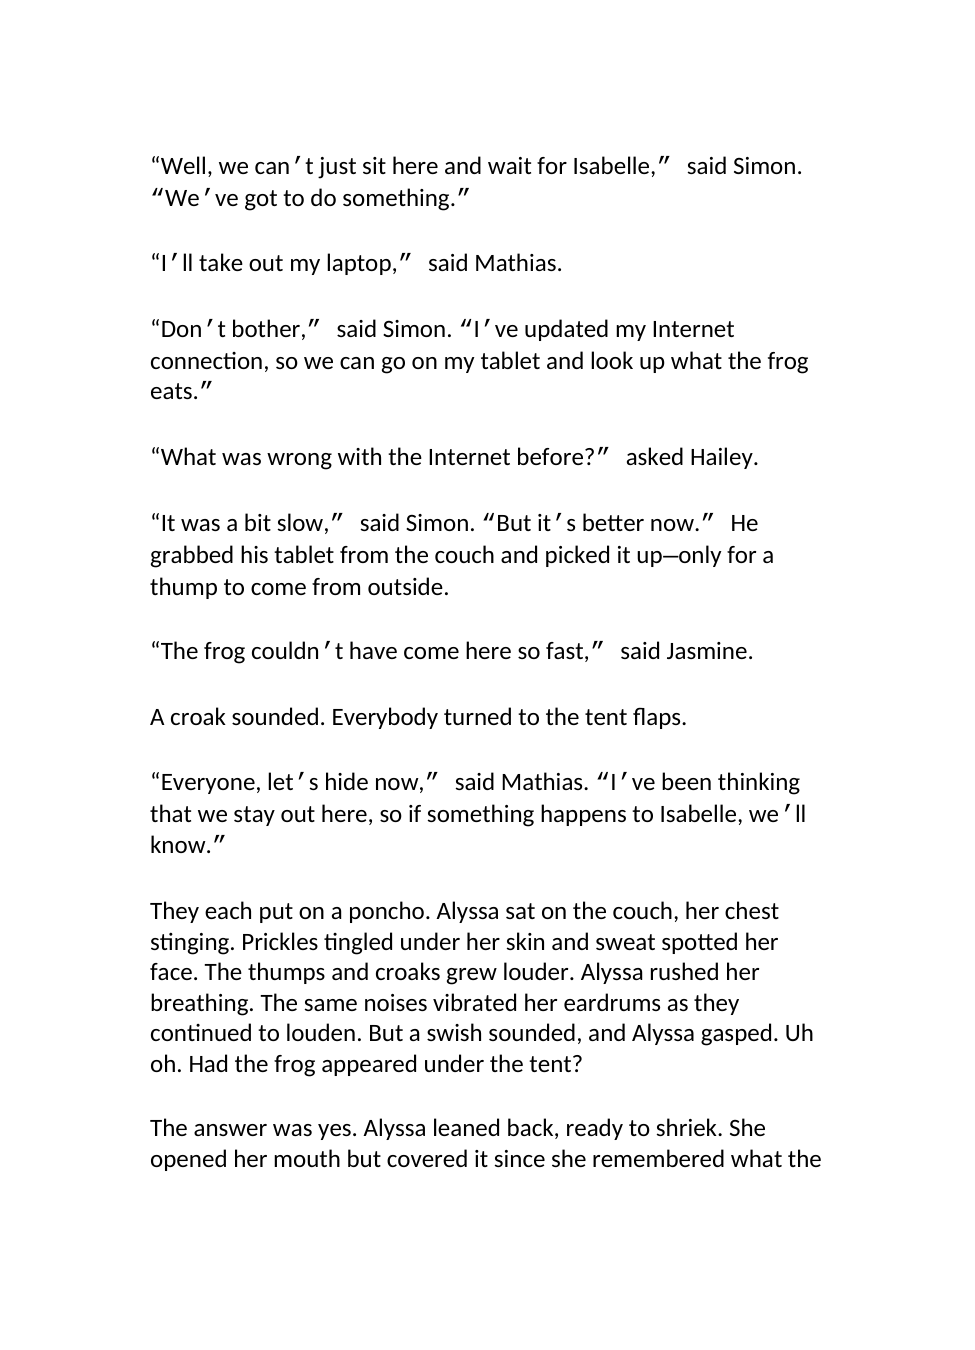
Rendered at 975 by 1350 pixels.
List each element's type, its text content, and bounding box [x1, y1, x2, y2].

text A croak sounded. Everybody turned to the tent flaps. [150, 701, 825, 732]
text “Don’t bother,” said Simon. “I’ve updated my Internet connection, so we can go on my tablet and look up what the frog eats.” [150, 313, 825, 407]
text “What was wrong with the Internet before?” asked Hailey. [150, 442, 825, 473]
text “I’ll take out my laptop,” said Mathias. [150, 248, 825, 279]
text “Well, we can’t just sit here and wait for Isabelle,” said Simon. “We’ve got to do something.” [150, 150, 825, 213]
text “Everyone, let’s hide now,” said Mathias. “I’ve been thinking that we stay out here, so if something happens to Isabelle, we’ll know.” [150, 766, 825, 861]
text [150, 1112, 825, 1173]
text They each put on a poncho. Alyssa sat on the couch, her chest stinging. Prickles tingled under her skin and sweat spotted her face. The thumps and croaks grew louder. Alyssa rushed her breathing. The same noises vibrated her eardrums as they continued to louden. But a swish sounded, and Alyssa gasped. Uh oh. Had the frog appeared under the tent? [150, 895, 825, 1078]
text “The frog couldn’t have come here so fast,” said Jasmine. [150, 636, 825, 667]
text “It was a bit slow,” said Simon. “But it’s better now.” He grabbed his tablet from the couch and picked it up—only for a thump to come from outside. [150, 507, 825, 601]
